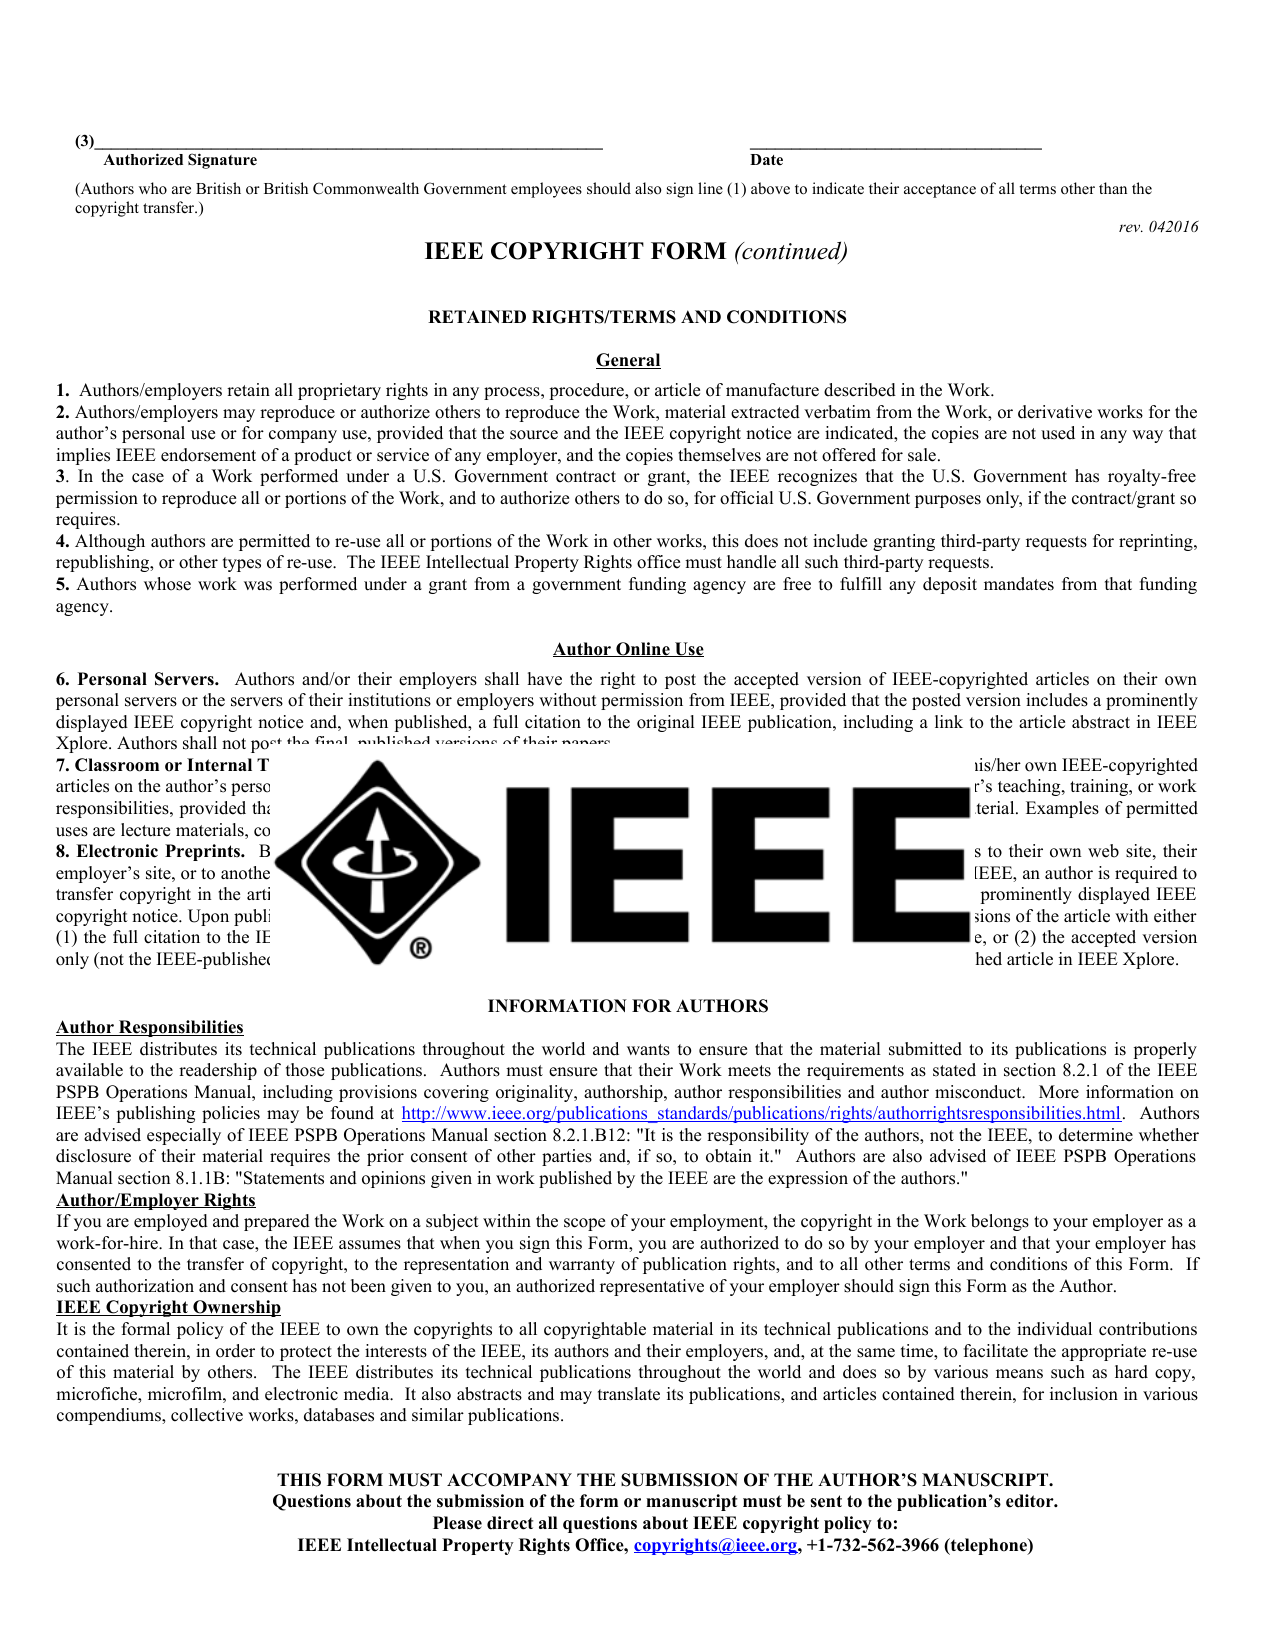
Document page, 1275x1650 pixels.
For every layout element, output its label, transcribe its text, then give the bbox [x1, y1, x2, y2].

picture [270, 744, 975, 980]
text If you are employed and prepared the Work on a subject within the scope of your employment, the copyright in the Work belongs to your employer as a work-for-hire. In that case, the IEEE assumes that when you sign this Form, you are authorized to do so by your employer and that your employer has consented to the transfer of copyright, to the representation and warranty of publication rights, and to all other terms and conditions of this Form. If such authorization and consent has not been given to you, an authorized representative of your employer should sign this Form as the Author. [56, 1210, 1200, 1296]
text Author/Employer Rights [56, 1188, 1200, 1210]
title The IEEE distributes its technical publications throughout the world and wants to ensure that the material submitted to its publications is properly available to the readership of those publications. Authors must ensure that their Work meets the requirements as stated in section 8.2.1 of the IEEE PSPB Operations Manual, including provisions covering originality, authorship, author responsibilities and author misconduct. More information on IEEE’s publishing policies may be found at http://www.ieee.org/publications_standards/publications/rights/authorrightsresponsibilities.html. Authors are advised especially of IEEE PSPB Operations Manual section 8.2.1.B12: "It is the responsibility of the authors, not the IEEE, to determine whether disclosure of their material requires the prior consent of other parties and, if so, to obtain it." Authors are also advised of IEEE PSPB Operations Manual section 8.1.1B: "Statements and opinions given in work published by the IEEE are the expression of the authors." [56, 1038, 1200, 1188]
text IEEE Intellectual Property Rights Office, copyrights@ieee.org, +1-732-562-3966 (telephone) [56, 1533, 1275, 1555]
list 1. Authors/employers retain all proprietary rights in any process, procedure, or article of manufacture described in the Work. [56, 379, 1200, 401]
list 5. Authors whose work was performed under a grant from a government funding agency are free to fulfill any deposit mandates from that funding agency. [56, 573, 1200, 616]
list 3. In the case of a Work performed under a U.S. Government contract or grant, the IEEE recognizes that the U.S. Government has royalty-free permission to reproduce all or portions of the Work, and to authorize others to do so, for official U.S. Government purposes only, if the contract/grant so requires. [56, 465, 1200, 530]
text Author Online Use [56, 638, 1200, 659]
title RETAINED RIGHTS/TERMS AND CONDITIONS [75, 306, 1200, 327]
title Author Responsibilities [56, 1016, 1200, 1038]
text IEEE Copyright Ownership [56, 1296, 1200, 1318]
list 2. Authors/employers may reproduce or authorize others to reproduce the Work, material extracted verbatim from the Work, or derivative works for the author’s personal use or for company use, provided that the source and the IEEE copyright notice are indicated, the copies are not used in any way that implies IEEE endorsement of a product or service of any employer, and the copies themselves are not offered for sale. [56, 401, 1200, 465]
title IEEE COPYRIGHT FORM (continued) [75, 236, 1200, 265]
text 6. Personal Servers. Authors and/or their employers shall have the right to post the accepted version of IEEE-copyrighted articles on their own personal servers or the servers of their institutions or employers without permission from IEEE, provided that the posted version includes a prominently displayed IEEE copyright notice and, when published, a full citation to the original IEEE publication, including a link to the article abstract in IEEE Xplore. Authors shall not post the final, published versions of their papers. [56, 668, 1200, 754]
text Questions about the submission of the form or manuscript must be sent to the publication’s editor. [56, 1490, 1275, 1512]
text (Authors who are British or British Commonwealth Government employees should also sign line (1) above to indicate their acceptance of all terms other than the copyright transfer.) [75, 179, 1200, 217]
title General [56, 349, 1200, 371]
text It is the formal policy of the IEEE to own the copyrights to all copyrightable material in its technical publications and to the individual contributions contained therein, in order to protect the interests of the IEEE, its authors and their employers, and, at the same time, to facilitate the appropriate re-use of this material by others. The IEEE distributes its technical publications throughout the world and does so by various means such as hard copy, microfiche, microfilm, and electronic media. It also abstracts and may translate its publications, and articles contained therein, for inclusion in various compendiums, collective works, databases and similar publications. [56, 1318, 1200, 1426]
list 4. Although authors are permitted to re-use all or portions of the Work in other works, this does not include granting third-party requests for reprinting, republishing, or other types of re-use. The IEEE Intellectual Property Rights office must handle all such third-party requests. [56, 530, 1200, 573]
text Authorized Signature Date [75, 150, 1200, 169]
text THIS FORM MUST ACCOMPANY THE SUBMISSION OF THE AUTHOR’S MANUSCRIPT. [56, 1469, 1275, 1490]
text Please direct all questions about IEEE copyright policy to: [56, 1512, 1275, 1533]
title INFORMATION FOR AUTHORS [56, 994, 1200, 1016]
text rev. 042016 [75, 217, 1200, 236]
text (3)_____________________________________________________________ ___________________________________ [75, 131, 1200, 150]
